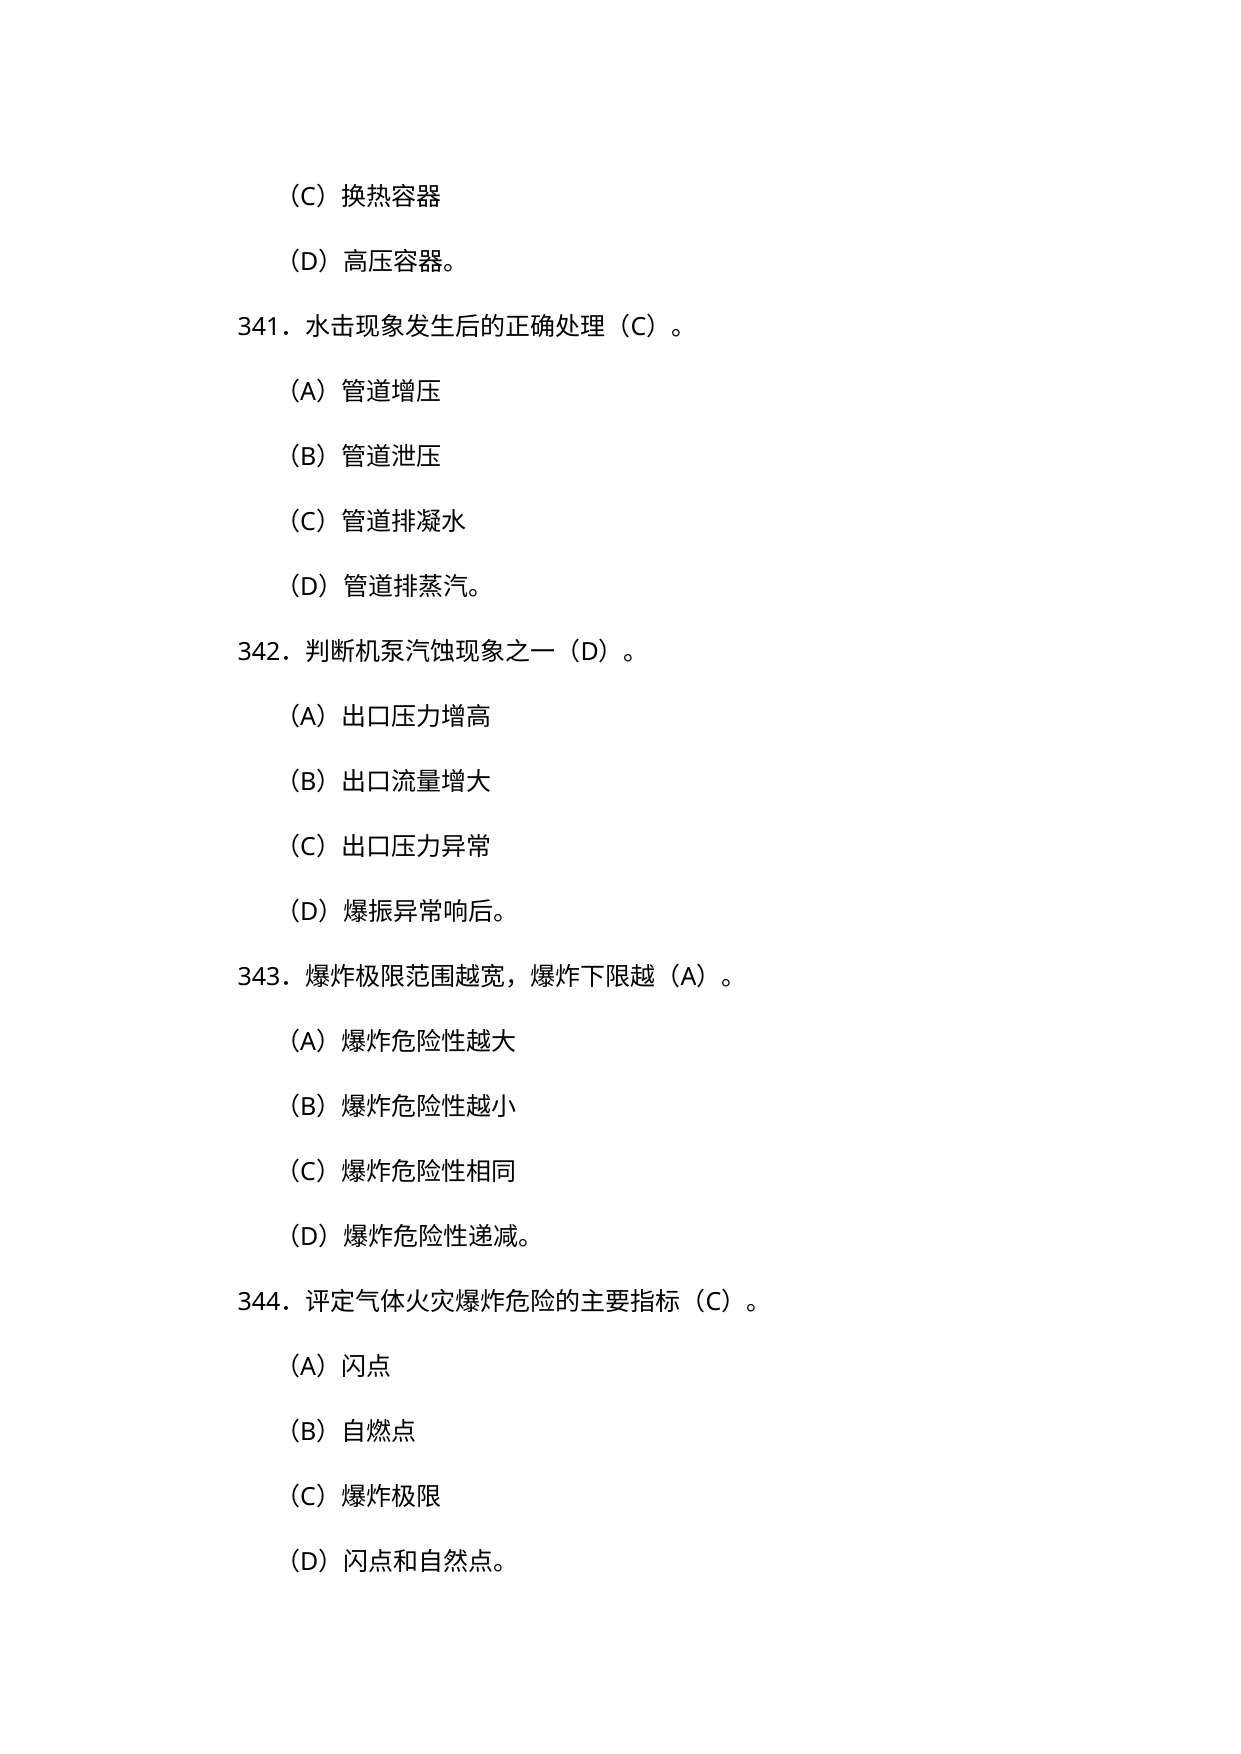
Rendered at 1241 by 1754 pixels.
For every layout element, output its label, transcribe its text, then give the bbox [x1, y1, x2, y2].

text （B）自燃点 [231, 1397, 1053, 1462]
text （C）出口压力异常 [231, 812, 1053, 877]
text （B）出口流量增大 [231, 747, 1053, 812]
text （D）闪点和自然点。 [231, 1527, 1053, 1592]
text （D）爆炸危险性递减。 [231, 1202, 1053, 1267]
text （B）爆炸危险性越小 [275, 1072, 1053, 1137]
text （B）管道泄压 [231, 422, 1053, 487]
list 判断机泵汽蚀现象之一（D）。 [187, 617, 1053, 682]
text （A）出口压力增高 [231, 682, 1053, 747]
text （C）爆炸极限 [231, 1462, 1053, 1527]
text （C）管道排凝水 [231, 487, 1053, 552]
text （C）爆炸危险性相同 [231, 1137, 1053, 1202]
list 水击现象发生后的正确处理（C）。 [187, 292, 1053, 357]
text （A）爆炸危险性越大 [275, 1007, 1053, 1072]
text （D）爆振异常响后。 [231, 877, 1053, 942]
list 评定气体火灾爆炸危险的主要指标（C）。 [187, 1267, 1053, 1332]
text （A）管道增压 [231, 357, 1053, 422]
list 爆炸极限范围越宽，爆炸下限越（A）。 [187, 942, 1053, 1007]
text （C）换热容器 [231, 162, 1053, 227]
text （D）管道排蒸汽。 [231, 552, 1053, 617]
text （D）高压容器。 [231, 227, 1053, 292]
text （A）闪点 [231, 1332, 1053, 1397]
